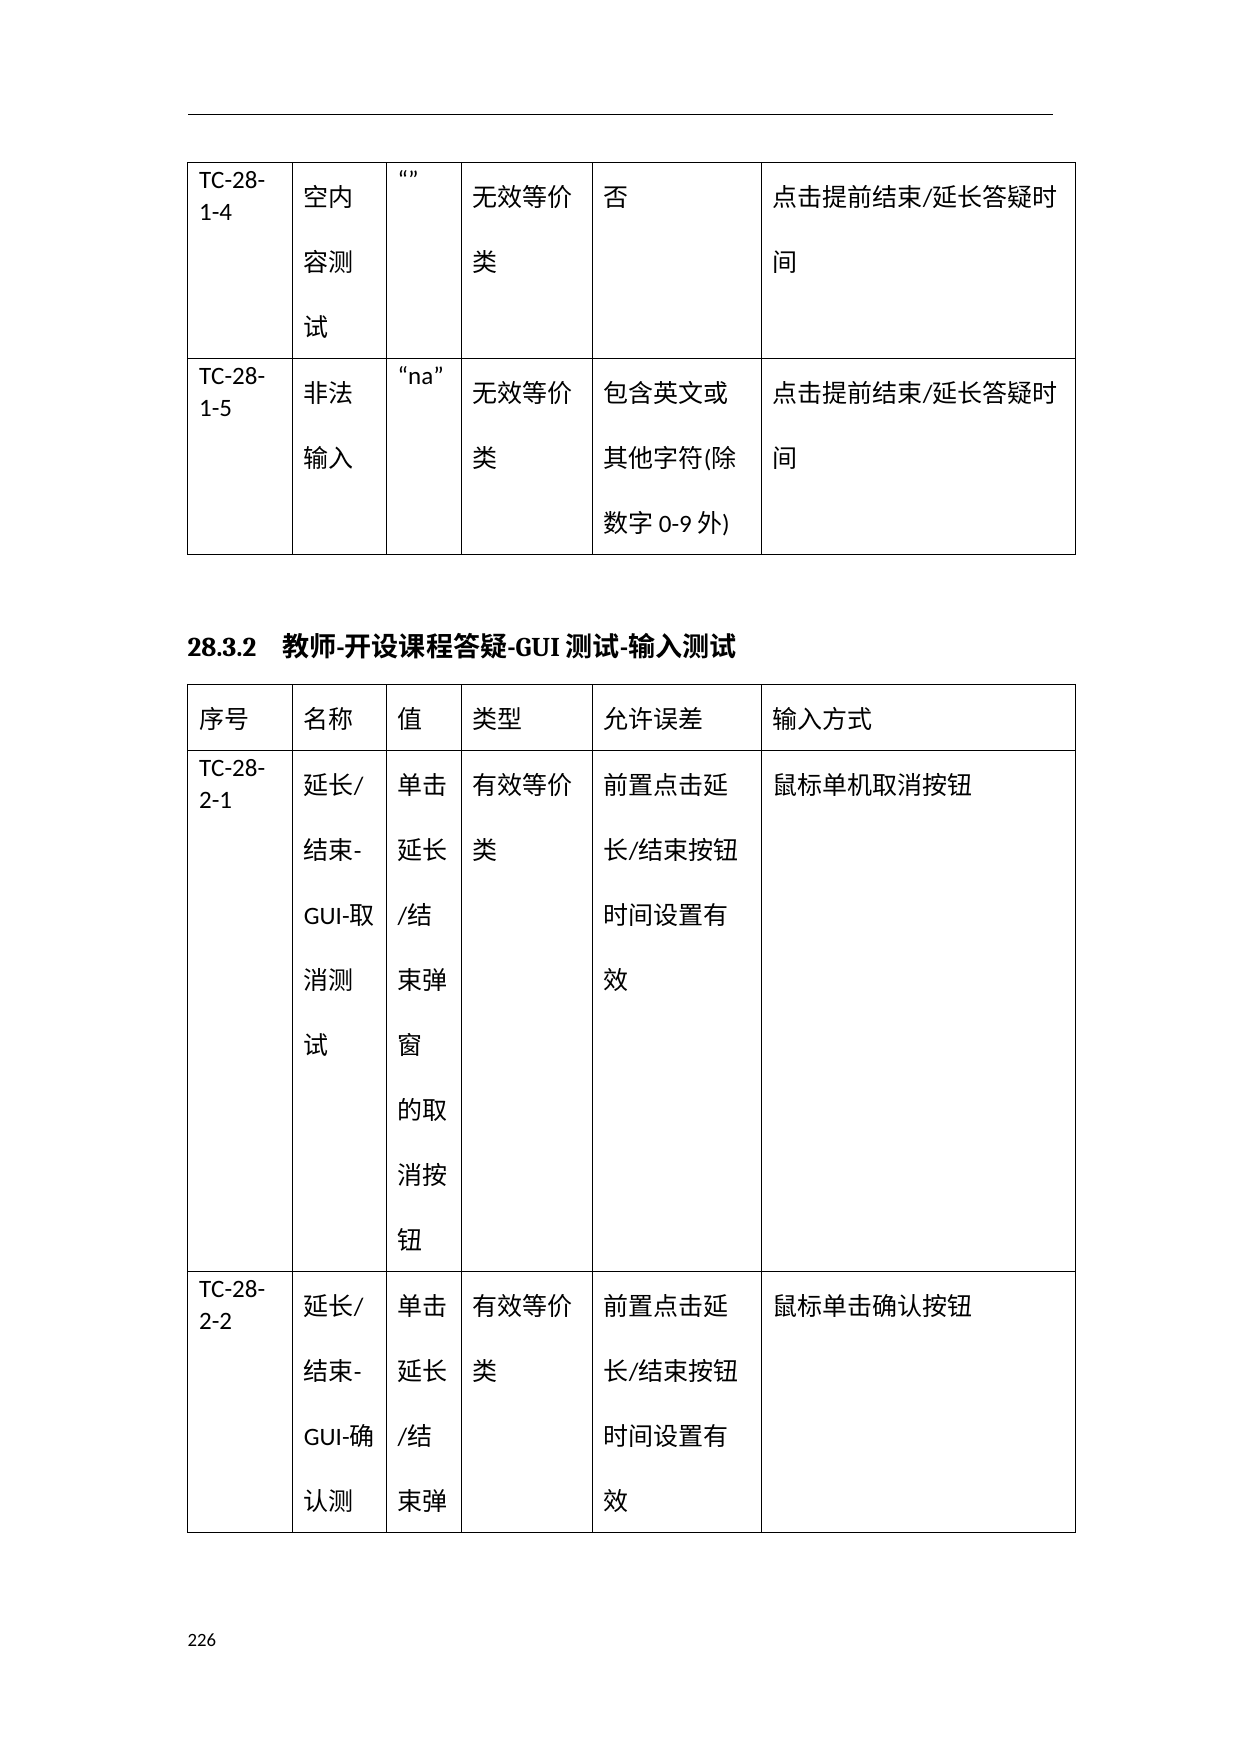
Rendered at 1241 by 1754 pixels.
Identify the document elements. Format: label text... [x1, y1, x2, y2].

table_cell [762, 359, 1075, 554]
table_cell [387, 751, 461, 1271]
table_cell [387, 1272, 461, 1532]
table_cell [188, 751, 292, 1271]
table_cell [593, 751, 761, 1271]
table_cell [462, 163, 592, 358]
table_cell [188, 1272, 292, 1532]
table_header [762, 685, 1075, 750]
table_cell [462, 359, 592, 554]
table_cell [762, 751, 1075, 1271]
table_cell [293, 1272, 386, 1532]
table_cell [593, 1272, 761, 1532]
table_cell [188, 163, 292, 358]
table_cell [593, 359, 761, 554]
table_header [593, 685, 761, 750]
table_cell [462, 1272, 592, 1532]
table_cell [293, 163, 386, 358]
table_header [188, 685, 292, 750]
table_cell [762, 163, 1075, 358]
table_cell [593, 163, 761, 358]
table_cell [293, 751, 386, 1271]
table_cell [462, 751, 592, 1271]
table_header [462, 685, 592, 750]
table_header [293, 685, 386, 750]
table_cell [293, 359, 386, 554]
subtitle 教师-开设课程答疑-GUI测试-输入测试 [187, 613, 1053, 678]
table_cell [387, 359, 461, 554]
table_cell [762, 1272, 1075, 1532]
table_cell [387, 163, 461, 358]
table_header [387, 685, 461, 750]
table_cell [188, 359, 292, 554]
